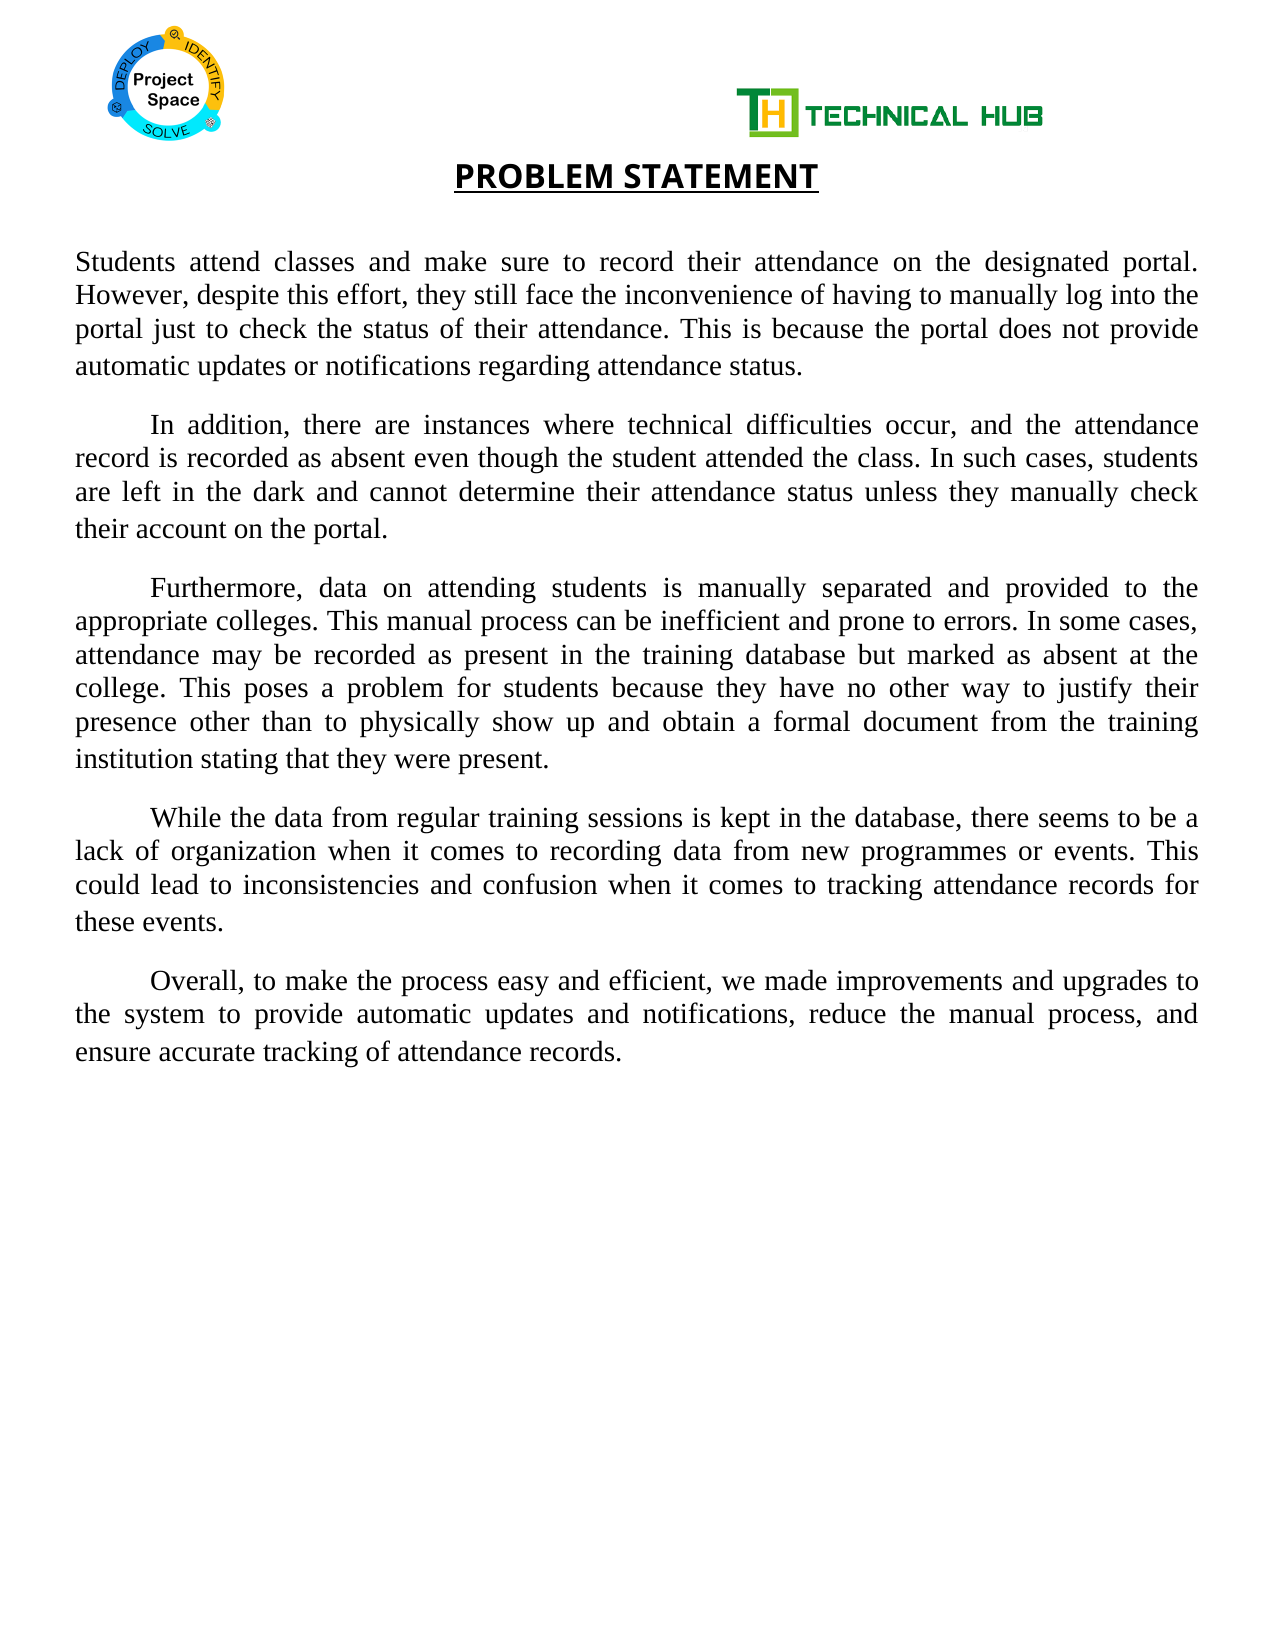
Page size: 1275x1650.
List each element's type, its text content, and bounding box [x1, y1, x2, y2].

text Students attend classes and make sure to record their attendance on the designated portal. However, despite this effort, they still face the inconvenience of having to manually log into the portal just to check the status of their attendance. This is because the portal does not provide automatic updates or notifications regarding attendance status. [75, 244, 1200, 383]
picture [75, 23, 270, 153]
text While the data from regular training sessions is kept in the database, there seems to be a lack of organization when it comes to recording data from new programmes or events. This could lead to inconsistencies and confusion when it comes to tracking attendance records for these events. [75, 800, 1200, 939]
text Furthermore, data on attending students is manually separated and provided to the appropriate colleges. This manual process can be inefficient and prone to errors. In some cases, attendance may be recorded as present in the training database but marked as absent at the college. This poses a problem for students because they have no other way to justify their presence other than to physically show up and obtain a formal document from the training institution stating that they were present. [75, 570, 1200, 776]
subtitle PROBLEM STATEMENT [90, 153, 1182, 198]
text In addition, there are instances where technical difficulties occur, and the attendance record is recorded as absent even though the student attended the class. In such cases, students are left in the dark and cannot determine their attendance status unless they manually check their account on the portal. [75, 407, 1200, 546]
picture [734, 82, 1050, 153]
text Overall, to make the process easy and efficient, we made improvements and upgrades to the system to provide automatic updates and notifications, reduce the manual process, and ensure accurate tracking of attendance records. [75, 963, 1200, 1068]
